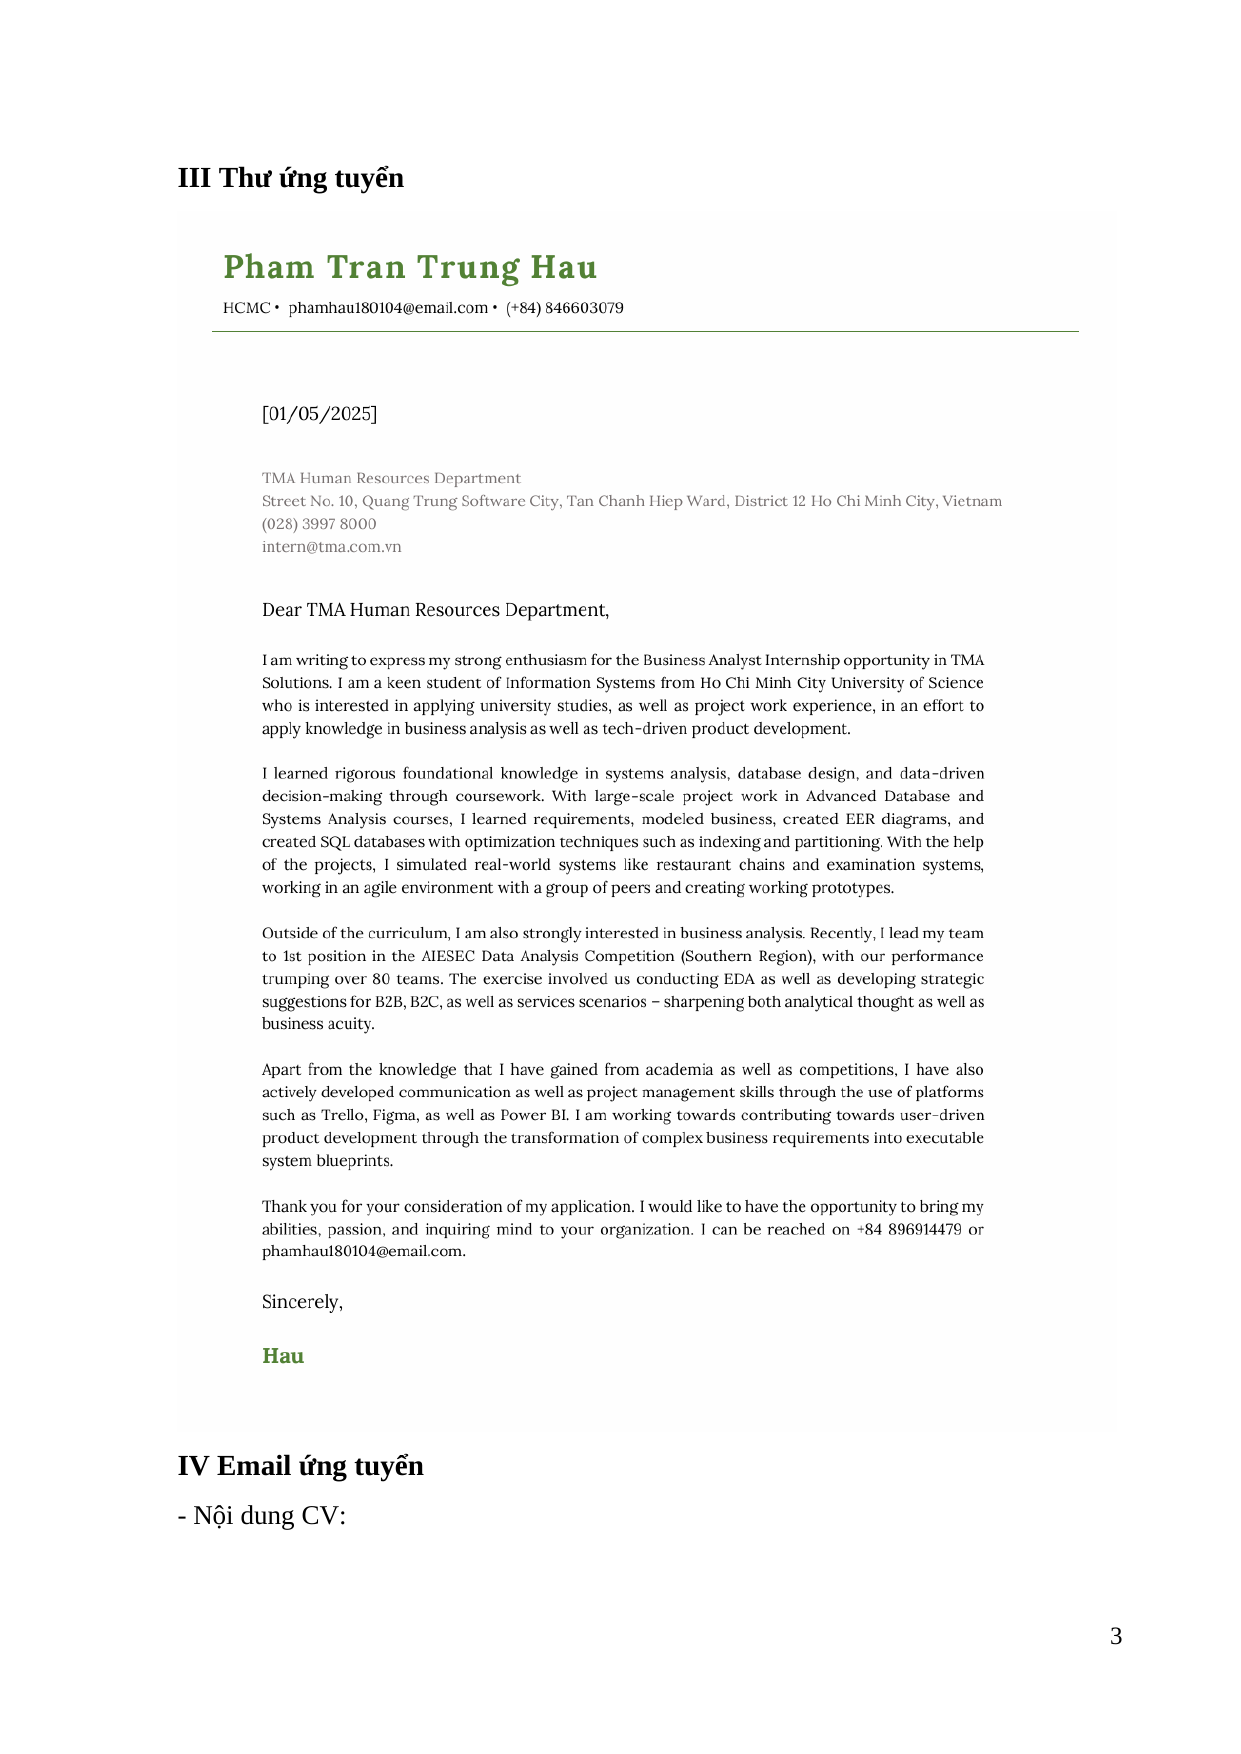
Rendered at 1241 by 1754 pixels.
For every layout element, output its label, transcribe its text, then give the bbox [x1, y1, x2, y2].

subtitle Email ứng tuyển [177, 1448, 1122, 1482]
text - Nội dung CV: [177, 1499, 1122, 1530]
subtitle Thư ứng tuyển [177, 160, 1122, 194]
picture [177, 211, 1118, 1432]
